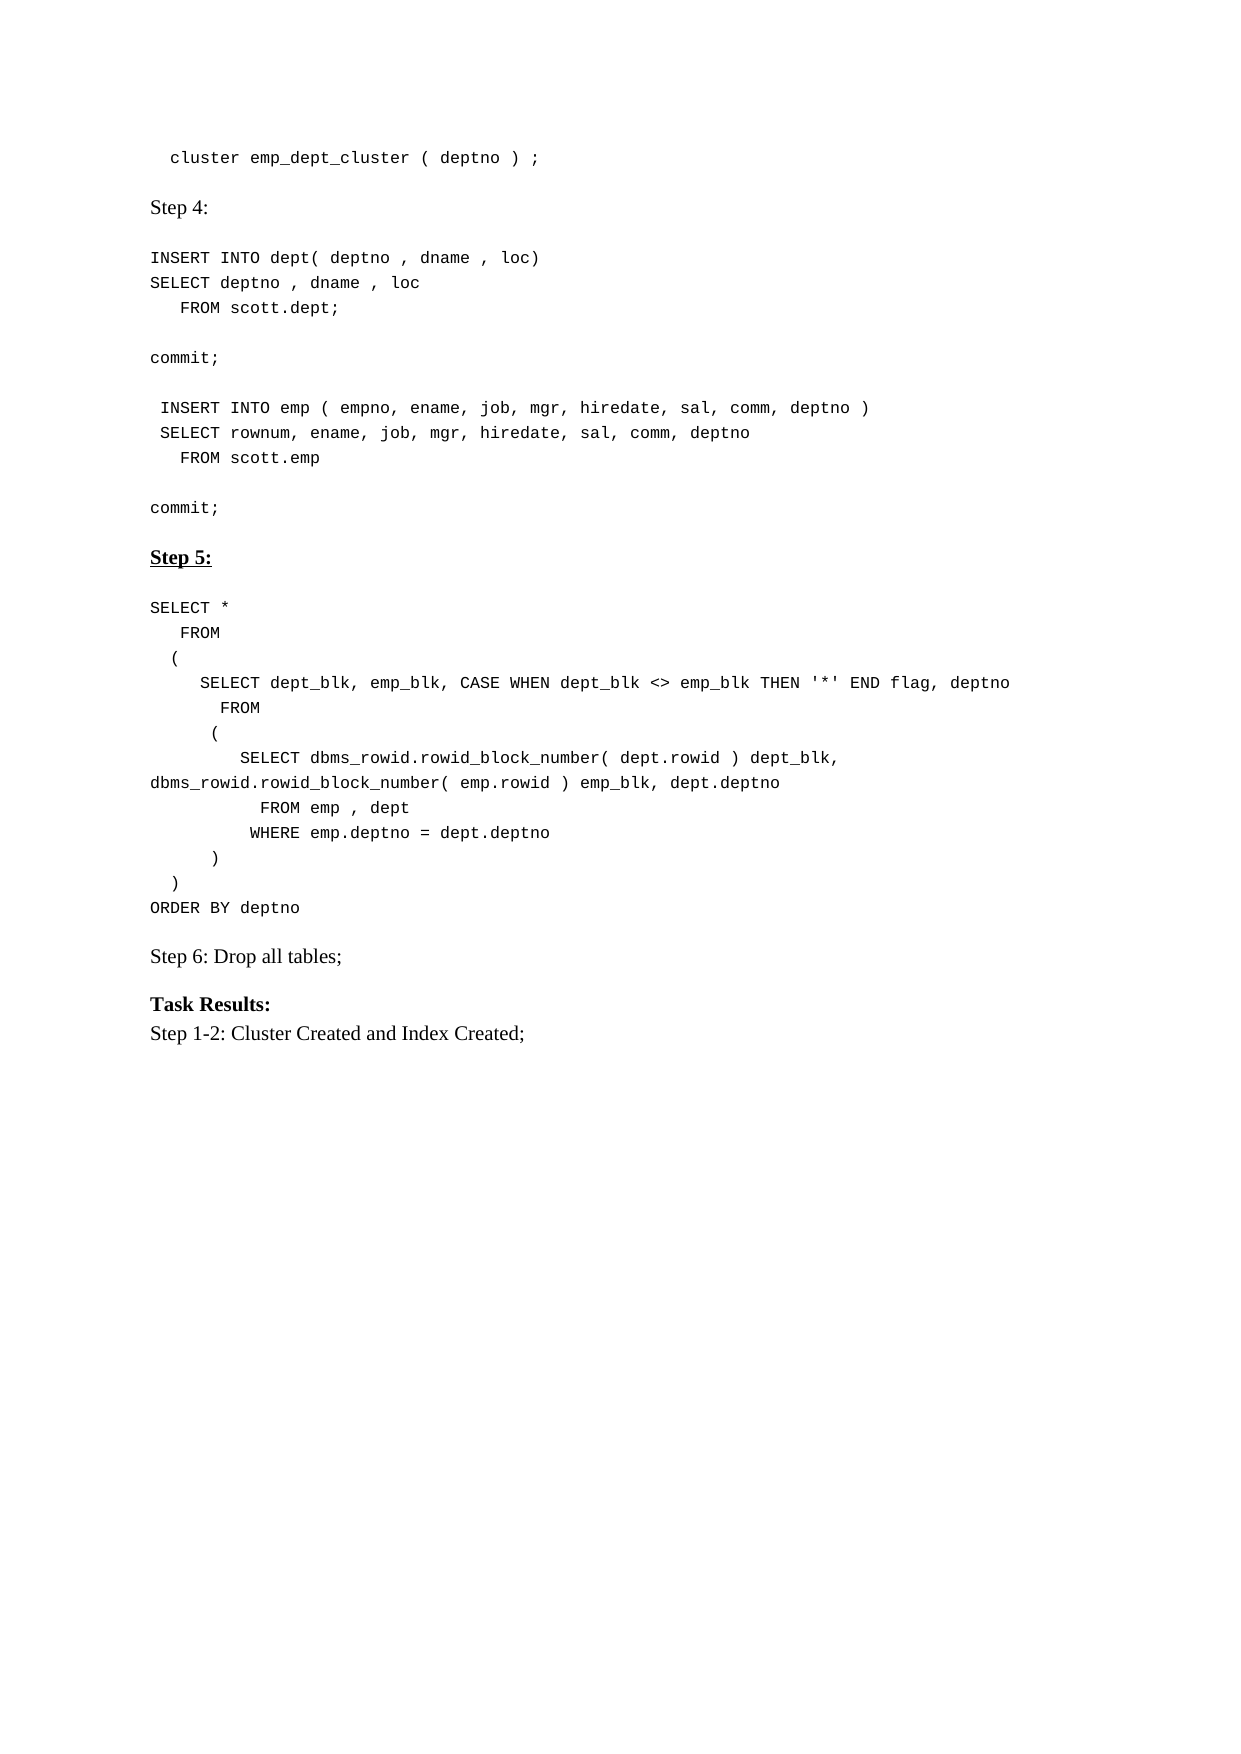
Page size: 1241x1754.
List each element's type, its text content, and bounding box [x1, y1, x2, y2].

text Step 1-2: Cluster Created and Index Created; [150, 1019, 1090, 1044]
text SELECT dept_blk, emp_blk, CASE WHEN dept_blk <> emp_blk THEN '*' END flag, deptno [150, 669, 1090, 694]
text INSERT INTO emp ( empno, ename, job, mgr, hiredate, sal, comm, deptno ) [150, 394, 1090, 419]
text FROM [150, 619, 1090, 644]
text FROM [150, 694, 1090, 719]
text commit; [150, 344, 1090, 369]
text Step 6: Drop all tables; [150, 944, 1090, 968]
text SELECT * [150, 594, 1090, 619]
text Task Results: [150, 992, 1090, 1016]
text ) [150, 844, 1090, 869]
text Step 5: [150, 544, 1090, 569]
text SELECT deptno , dname , loc [150, 269, 1090, 294]
text ( [150, 644, 1090, 669]
text FROM scott.emp [150, 444, 1090, 469]
text ORDER BY deptno [150, 894, 1090, 919]
text SELECT rownum, ename, job, mgr, hiredate, sal, comm, deptno [150, 419, 1090, 444]
text FROM scott.dept; [150, 294, 1090, 319]
text commit; [150, 494, 1090, 519]
text SELECT dbms_rowid.rowid_block_number( dept.rowid ) dept_blk, dbms_rowid.rowid_block_number( emp.rowid ) emp_blk, dept.deptno [150, 744, 1090, 794]
text ) [150, 869, 1090, 894]
text Step 4: [150, 194, 1090, 219]
text cluster emp_dept_cluster ( deptno ) ; [150, 150, 1090, 169]
text FROM emp , dept [150, 794, 1090, 819]
text ( [150, 719, 1090, 744]
text INSERT INTO dept( deptno , dname , loc) [150, 244, 1090, 269]
text WHERE emp.deptno = dept.deptno [150, 819, 1090, 844]
